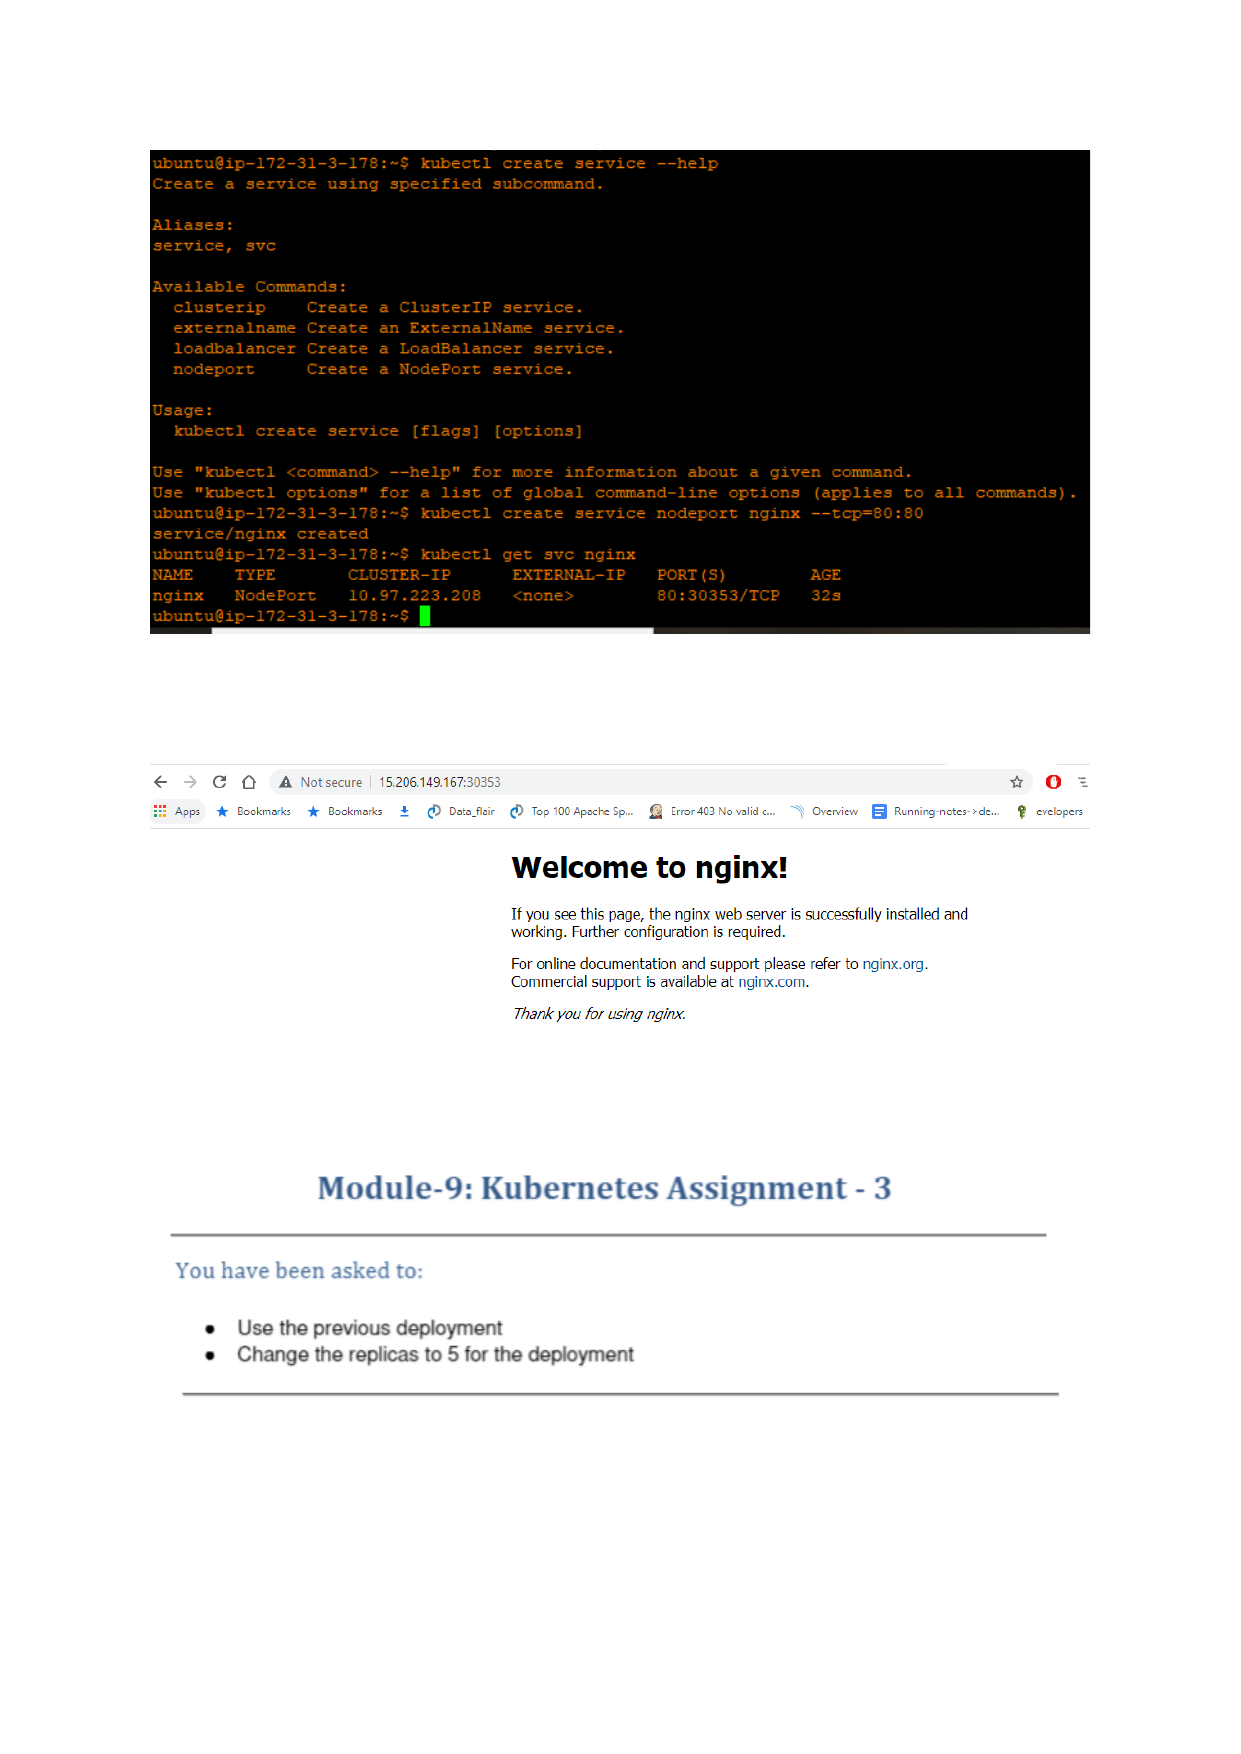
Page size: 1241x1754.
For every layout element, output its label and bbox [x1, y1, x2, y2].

picture [150, 764, 1091, 1075]
picture [150, 1152, 1091, 1418]
picture [150, 150, 1091, 634]
